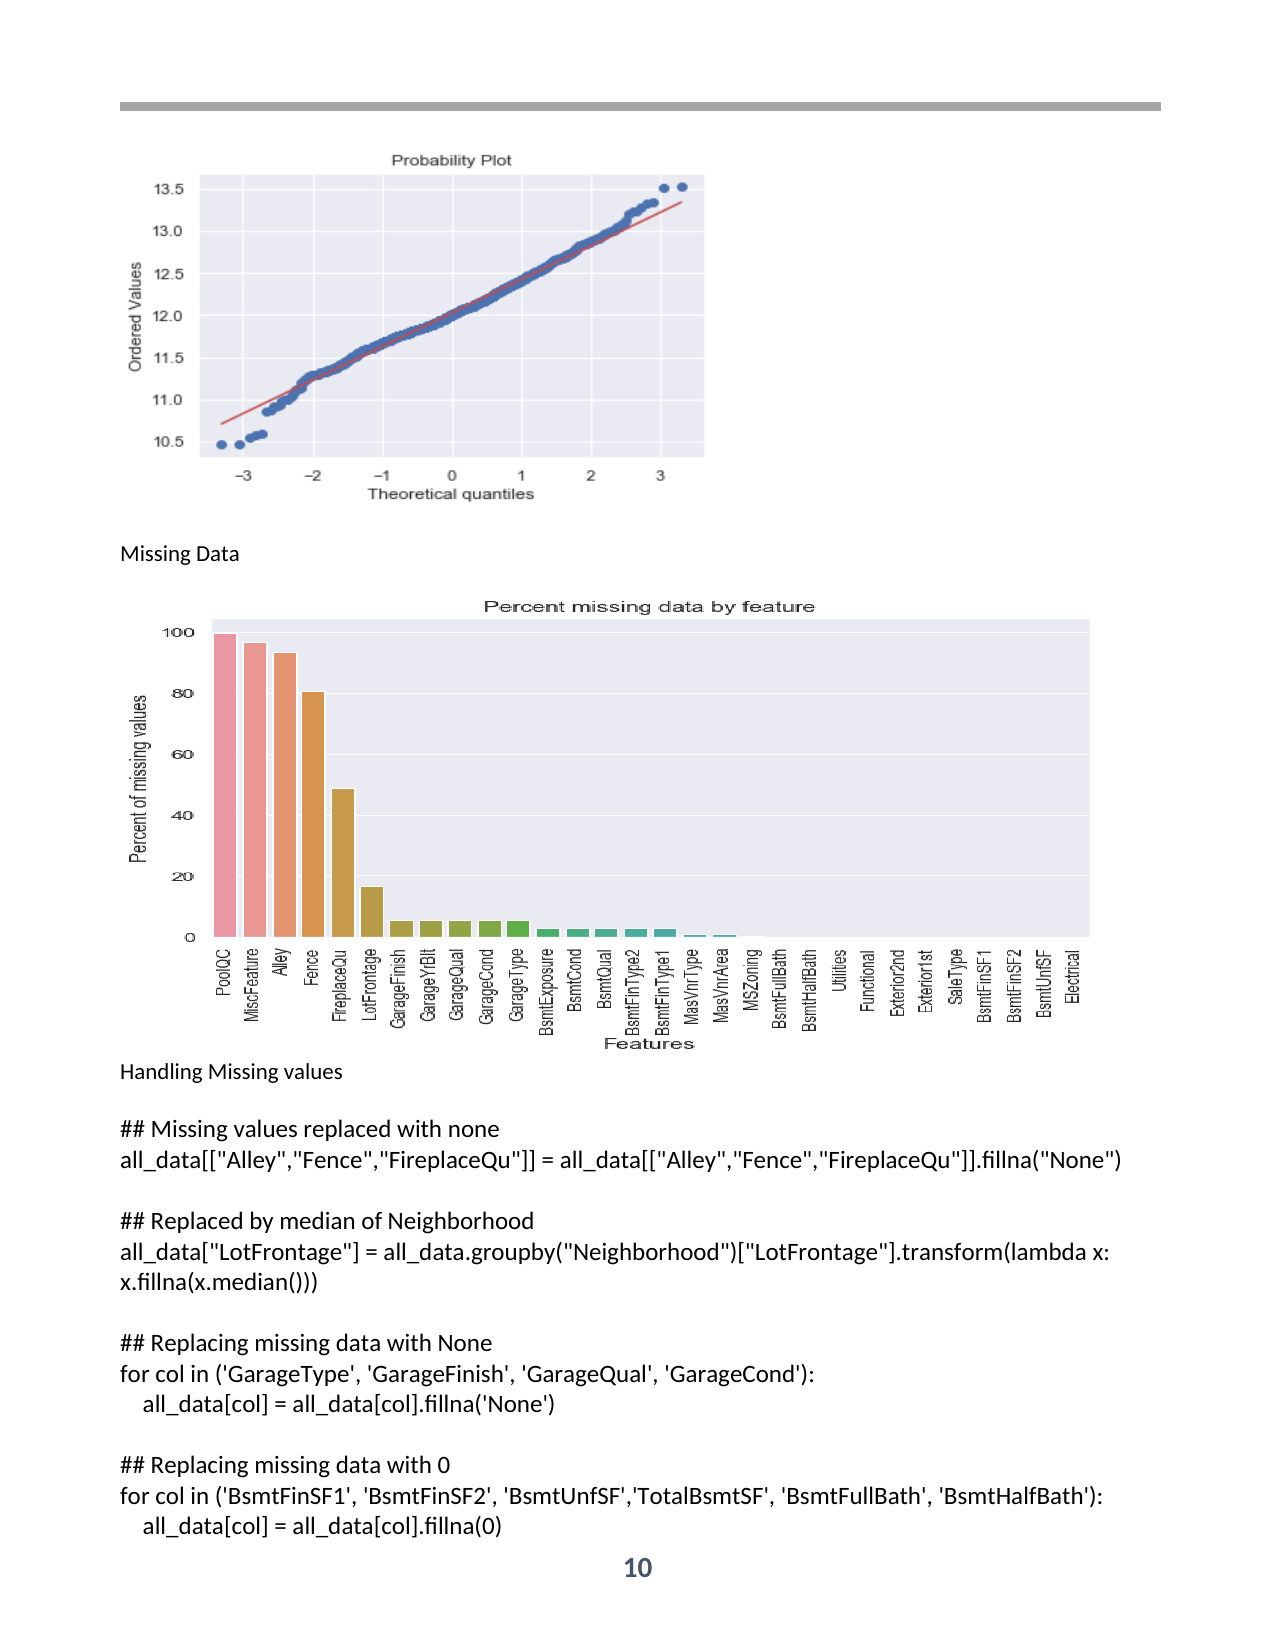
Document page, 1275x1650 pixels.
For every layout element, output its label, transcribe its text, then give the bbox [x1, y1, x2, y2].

text for col in ('BsmtFinSF1', 'BsmtFinSF2', 'BsmtUnfSF','TotalBsmtSF', 'BsmtFullBath', 'BsmtHalfBath'): [120, 1480, 1155, 1510]
picture [120, 146, 715, 511]
text Handling Missing values [120, 1057, 1155, 1086]
text all_data[col] = all_data[col].fillna(0) [120, 1510, 1155, 1541]
text ## Replacing missing data with None [120, 1327, 1155, 1358]
text ## Replacing missing data with 0 [120, 1449, 1155, 1480]
text all_data[col] = all_data[col].fillna('None') [120, 1388, 1155, 1419]
text Missing Data [120, 539, 1155, 567]
picture [120, 595, 1100, 1058]
text all_data["LotFrontage"] = all_data.groupby("Neighborhood")["LotFrontage"].transform(lambda x: x.fillna(x.median())) [120, 1236, 1155, 1297]
text for col in ('GarageType', 'GarageFinish', 'GarageQual', 'GarageCond'): [120, 1358, 1155, 1388]
text all_data[["Alley","Fence","FireplaceQu"]] = all_data[["Alley","Fence","FireplaceQu"]].fillna("None") [120, 1144, 1155, 1174]
text ## Replaced by median of Neighborhood [120, 1205, 1155, 1236]
text ## Missing values replaced with none [120, 1113, 1155, 1144]
